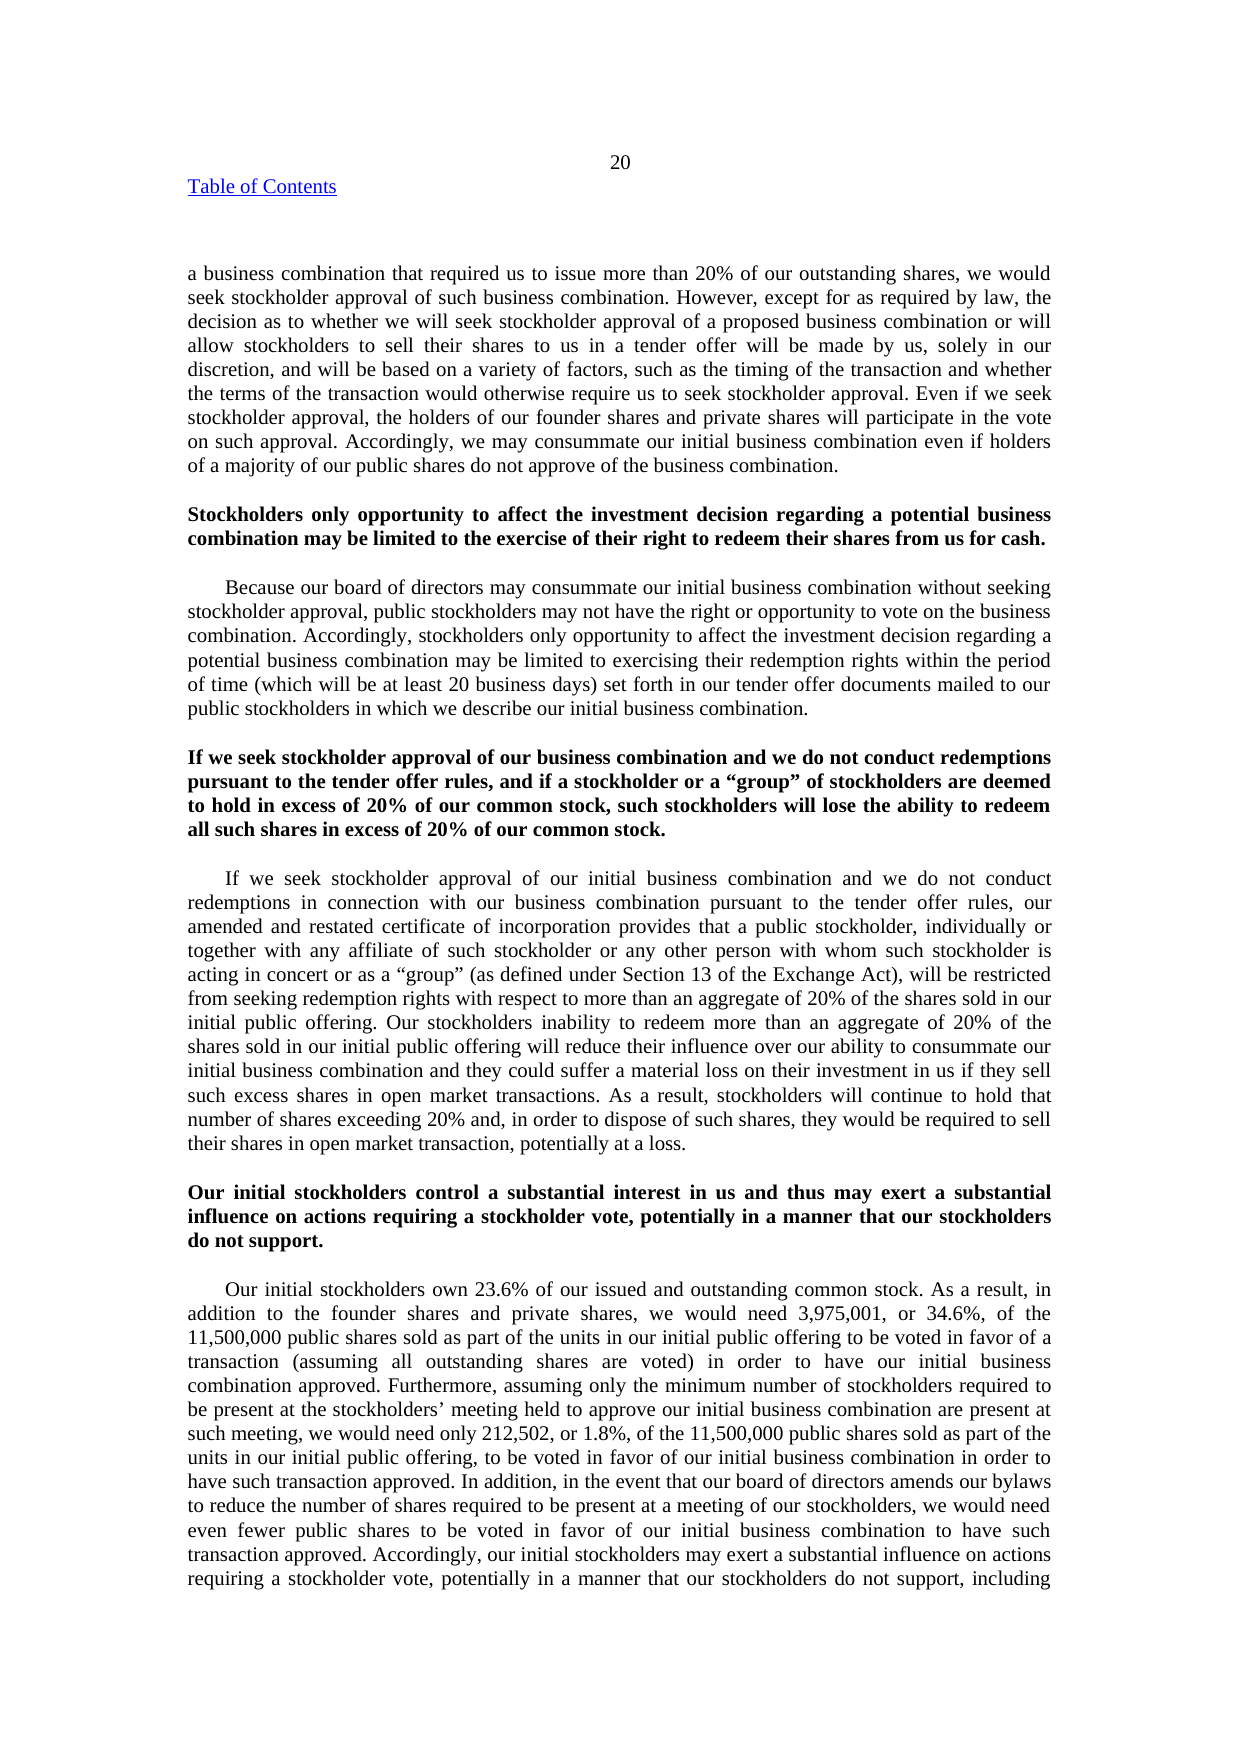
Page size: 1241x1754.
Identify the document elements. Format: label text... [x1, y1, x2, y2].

text a business combination that required us to issue more than 20% of our outstanding shares, we would seek stockholder approval of such business combination. However, except for as required by law, the decision as to whether we will seek stockholder approval of a proposed business combination or will allow stockholders to sell their shares to us in a tender offer will be made by us, solely in our discretion, and will be based on a variety of factors, such as the timing of the transaction and whether the terms of the transaction would otherwise require us to seek stockholder approval. Even if we seek stockholder approval, the holders of our founder shares and private shares will participate in the vote on such approval. Accordingly, we may consummate our initial business combination even if holders of a majority of our public shares do not approve of the business combination. [187, 261, 1053, 477]
text Stockholders only opportunity to affect the investment decision regarding a potential business combination may be limited to the exercise of their right to redeem their shares from us for cash. [187, 502, 1053, 550]
text Because our board of directors may consummate our initial business combination without seeking stockholder approval, public stockholders may not have the right or opportunity to vote on the business combination. Accordingly, stockholders only opportunity to affect the investment decision regarding a potential business combination may be limited to exercising their redemption rights within the period of time (which will be at least 20 business days) set forth in our tender offer documents mailed to our public stockholders in which we describe our initial business combination. [187, 575, 1053, 720]
text If we seek stockholder approval of our initial business combination and we do not conduct redemptions in connection with our business combination pursuant to the tender offer rules, our amended and restated certificate of incorporation provides that a public stockholder, individually or together with any affiliate of such stockholder or any other person with whom such stockholder is acting in concert or as a “group” (as defined under Section 13 of the Exchange Act), will be restricted from seeking redemption rights with respect to more than an aggregate of 20% of the shares sold in our initial public offering. Our stockholders inability to redeem more than an aggregate of 20% of the shares sold in our initial public offering will reduce their influence over our ability to consummate our initial business combination and they could suffer a material loss on their investment in us if they sell such excess shares in open market transactions. As a result, stockholders will continue to hold that number of shares exceeding 20% and, in order to dispose of such shares, they would be required to sell their shares in open market transaction, potentially at a loss. [187, 866, 1053, 1155]
text Table of Contents [187, 174, 1053, 198]
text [187, 1277, 1053, 1590]
text 20 [187, 150, 1053, 174]
text Our initial stockholders control a substantial interest in us and thus may exert a substantial influence on actions requiring a stockholder vote, potentially in a manner that our stockholders do not support. [187, 1180, 1053, 1252]
text If we seek stockholder approval of our business combination and we do not conduct redemptions pursuant to the tender offer rules, and if a stockholder or a “group” of stockholders are deemed to hold in excess of 20% of our common stock, such stockholders will lose the ability to redeem all such shares in excess of 20% of our common stock. [187, 745, 1053, 841]
